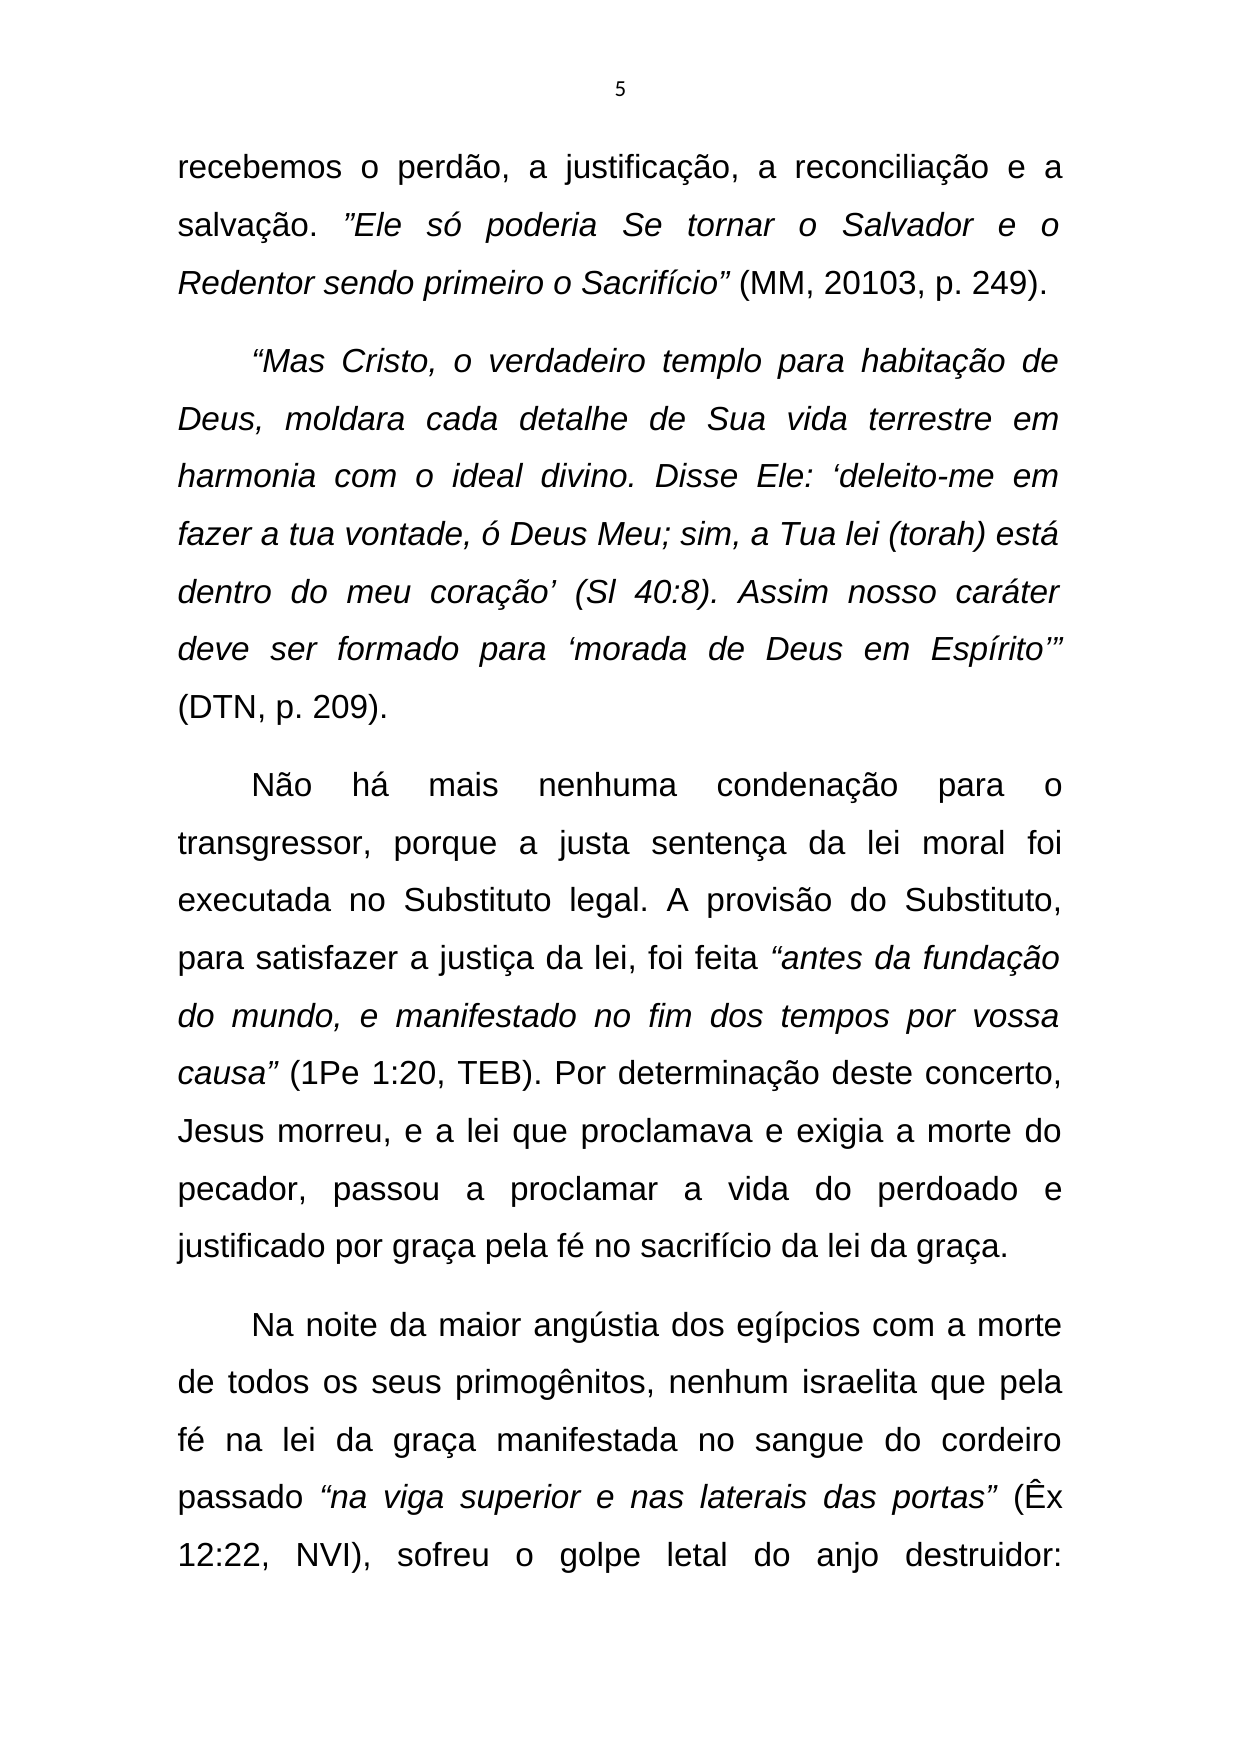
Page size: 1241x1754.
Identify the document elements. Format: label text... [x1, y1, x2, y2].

text Não há mais nenhuma condenação para o transgressor, porque a justa sentença da lei moral foi executada no Substituto legal. A provisão do Substituto, para satisfazer a justiça da lei, foi feita “antes da fundação do mundo, e manifestado no fim dos tempos por vossa causa” (1Pe 1:20, TEB). Por determinação deste concerto, Jesus morreu, e a lei que proclamava e exigia a morte do pecador, passou a proclamar a vida do perdoado e justificado por graça pela fé no sacrifício da lei da graça. [177, 765, 1063, 1264]
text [177, 148, 1063, 301]
text “Mas Cristo, o verdadeiro templo para habitação de Deus, moldara cada detalhe de Sua vida terrestre em harmonia com o ideal divino. Disse Ele: ‘deleito-me em fazer a tua vontade, ó Deus Meu; sim, a Tua lei (torah) está dentro do meu coração’ (Sl 40:8). Assim nosso caráter deve ser formado para ‘morada de Deus em Espírito’” (DTN, p. 209). [177, 341, 1063, 725]
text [177, 1304, 1063, 1573]
